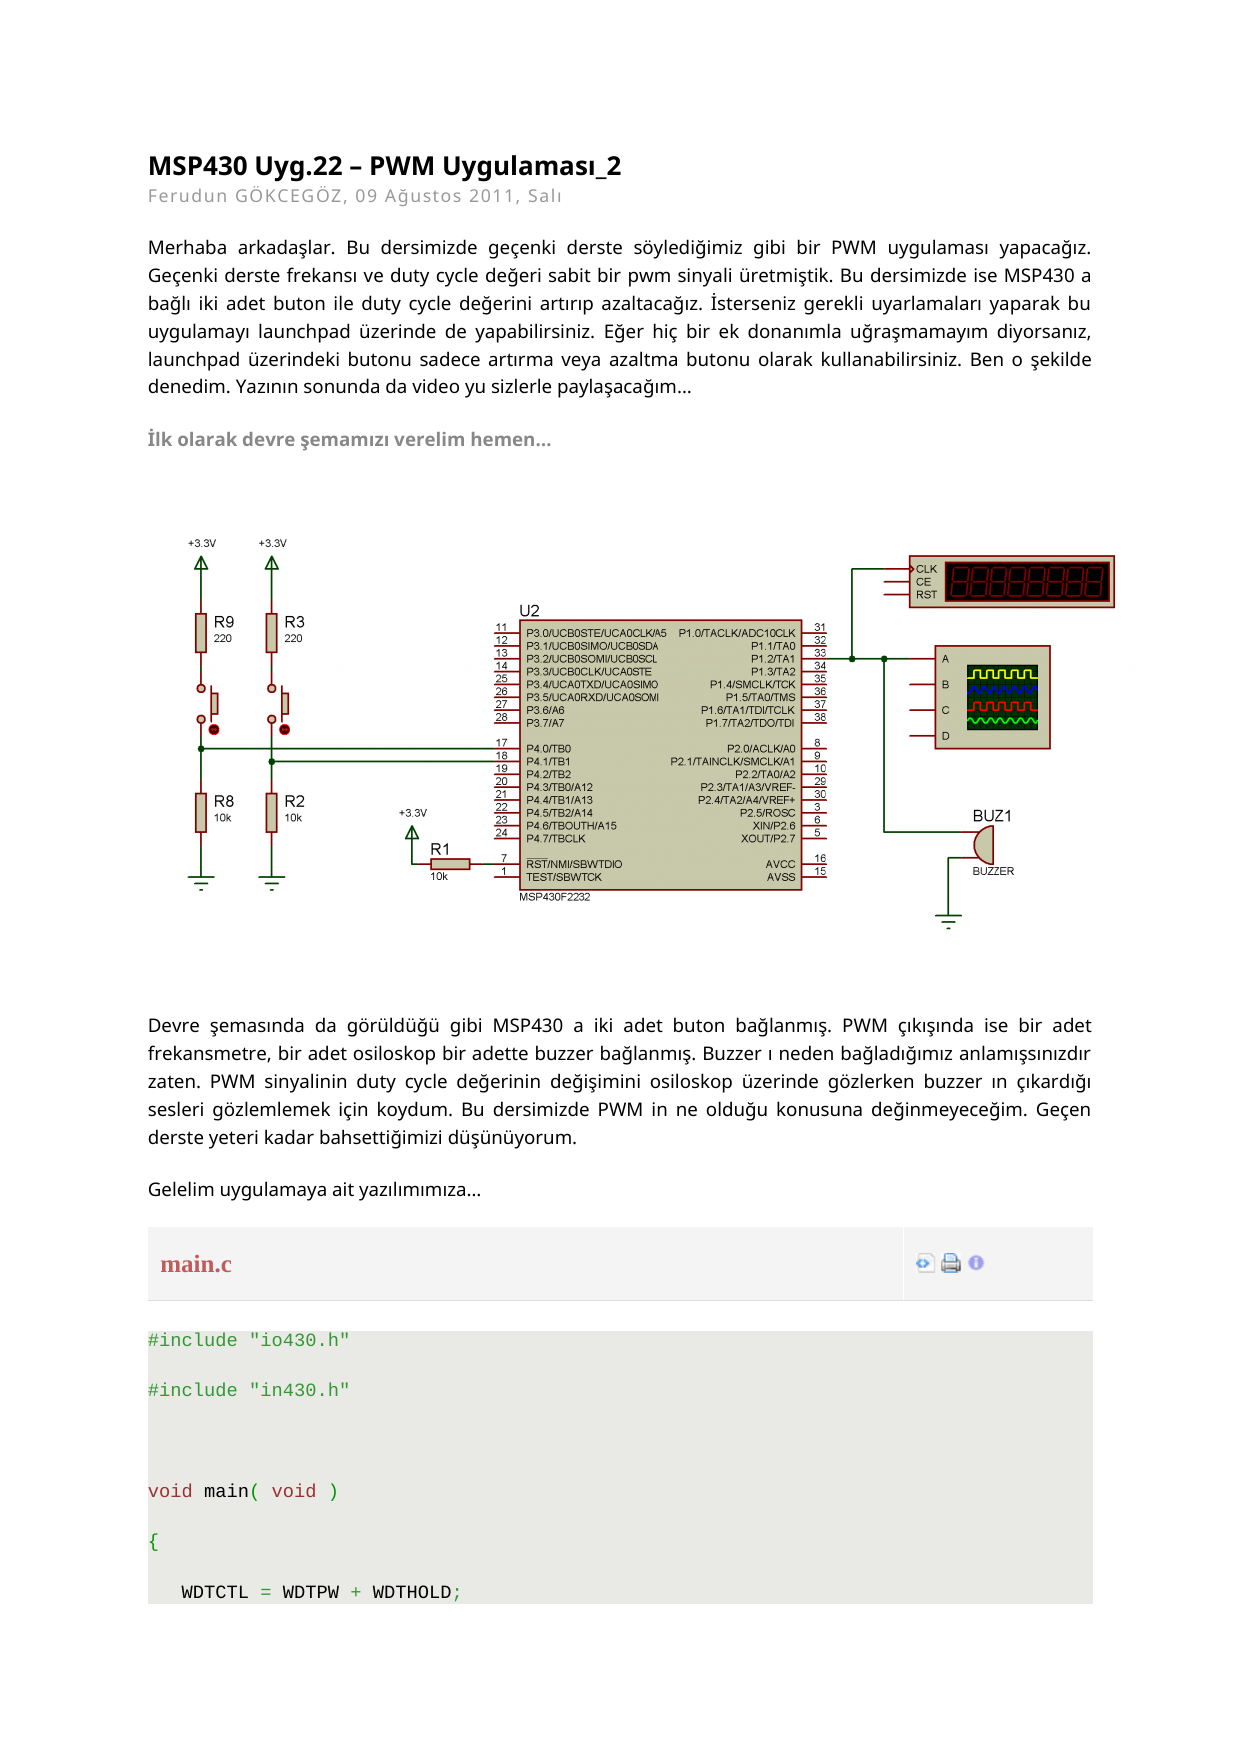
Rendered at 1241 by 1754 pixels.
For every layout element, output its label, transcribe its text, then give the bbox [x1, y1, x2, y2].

text #include "io430.h" [148, 1331, 1093, 1352]
text Devre şemasında da görüldüğü gibi MSP430 a iki adet buton bağlanmış. PWM çıkışında ise bir adet frekansmetre, bir adet osiloskop bir adette buzzer bağlanmış. Buzzer ı neden bağladığımız anlamışsınızdır zaten. PWM sinyalinin duty cycle değerinin değişimini osiloskop üzerinde gözlerken buzzer ın çıkardığı sesleri gözlemlemek için koydum. Bu dersimizde PWM in ne olduğu konusuna değinmeyeceğim. Geçen derste yeteri kadar bahsettiğimizi düşünüyorum. [148, 1010, 1093, 1149]
table_header [904, 1227, 1093, 1300]
text WDTCTL = WDTPW + WDTHOLD; [148, 1583, 1093, 1604]
table_header main.c [148, 1227, 903, 1300]
picture [941, 1253, 961, 1273]
text void main( void ) [148, 1482, 1093, 1503]
text Ferudun GÖKCEGÖZ, 09 Ağustos 2011, Salı [148, 183, 1093, 207]
text Gelelim uygulamaya ait yazılımımıza… [148, 1174, 1093, 1202]
picture [966, 1253, 987, 1273]
text Merhaba arkadaşlar. Bu dersimizde geçenki derste söylediğimiz gibi bir PWM uygulaması yapacağız. Geçenki derste frekansı ve duty cycle değeri sabit bir pwm sinyali üretmiştik. Bu dersimizde ise MSP430 a bağlı iki adet buton ile duty cycle değerini artırıp azaltacağız. İsterseniz gerekli uyarlamaları yaparak bu uygulamayı launchpad üzerinde de yapabilirsiniz. Eğer hiç bir ek donanımla uğraşmamayım diyorsanız, launchpad üzerindeki butonu sadece artırma veya azaltma butonu olarak kullanabilirsiniz. Ben o şekilde denedim. Yazının sonunda da video yu sizlerle paylaşacağım… [148, 232, 1093, 399]
text #include "in430.h" [148, 1381, 1093, 1402]
picture [916, 1253, 936, 1273]
text MSP430 Uyg.22 – PWM Uygulaması_2 [148, 148, 1093, 183]
text İlk olarak devre şemamızı verelim hemen… [148, 424, 1093, 452]
text { [148, 1532, 1093, 1553]
picture [147, 477, 1165, 986]
